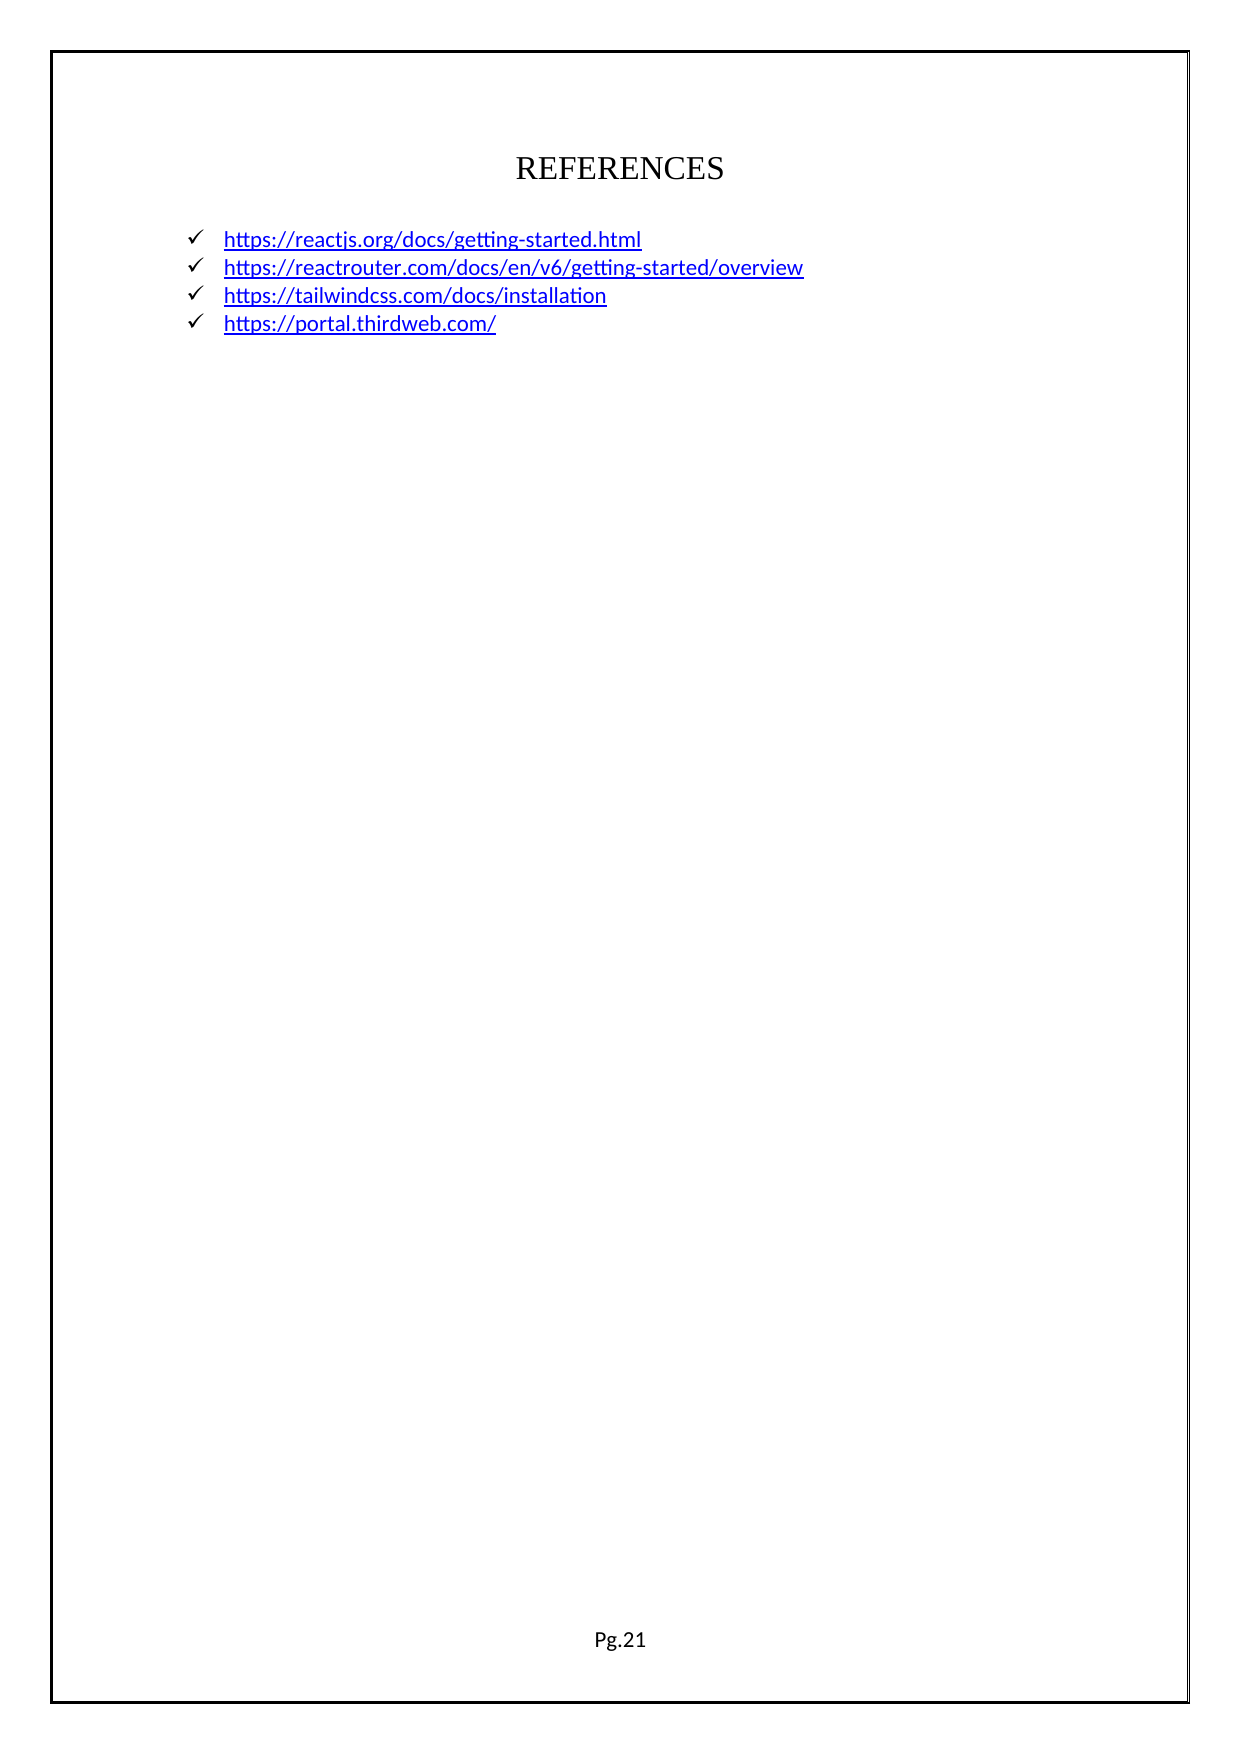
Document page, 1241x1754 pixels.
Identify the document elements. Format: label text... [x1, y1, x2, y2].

list https://reactjs.org/docs/getting-started.html [186, 225, 1092, 253]
list https://reactrouter.com/docs/en/v6/getting-started/overview [186, 253, 1092, 281]
list https://portal.thirdweb.com/ [186, 309, 1092, 337]
text REFERENCES [148, 148, 1092, 187]
list https://tailwindcss.com/docs/installation [186, 281, 1092, 309]
